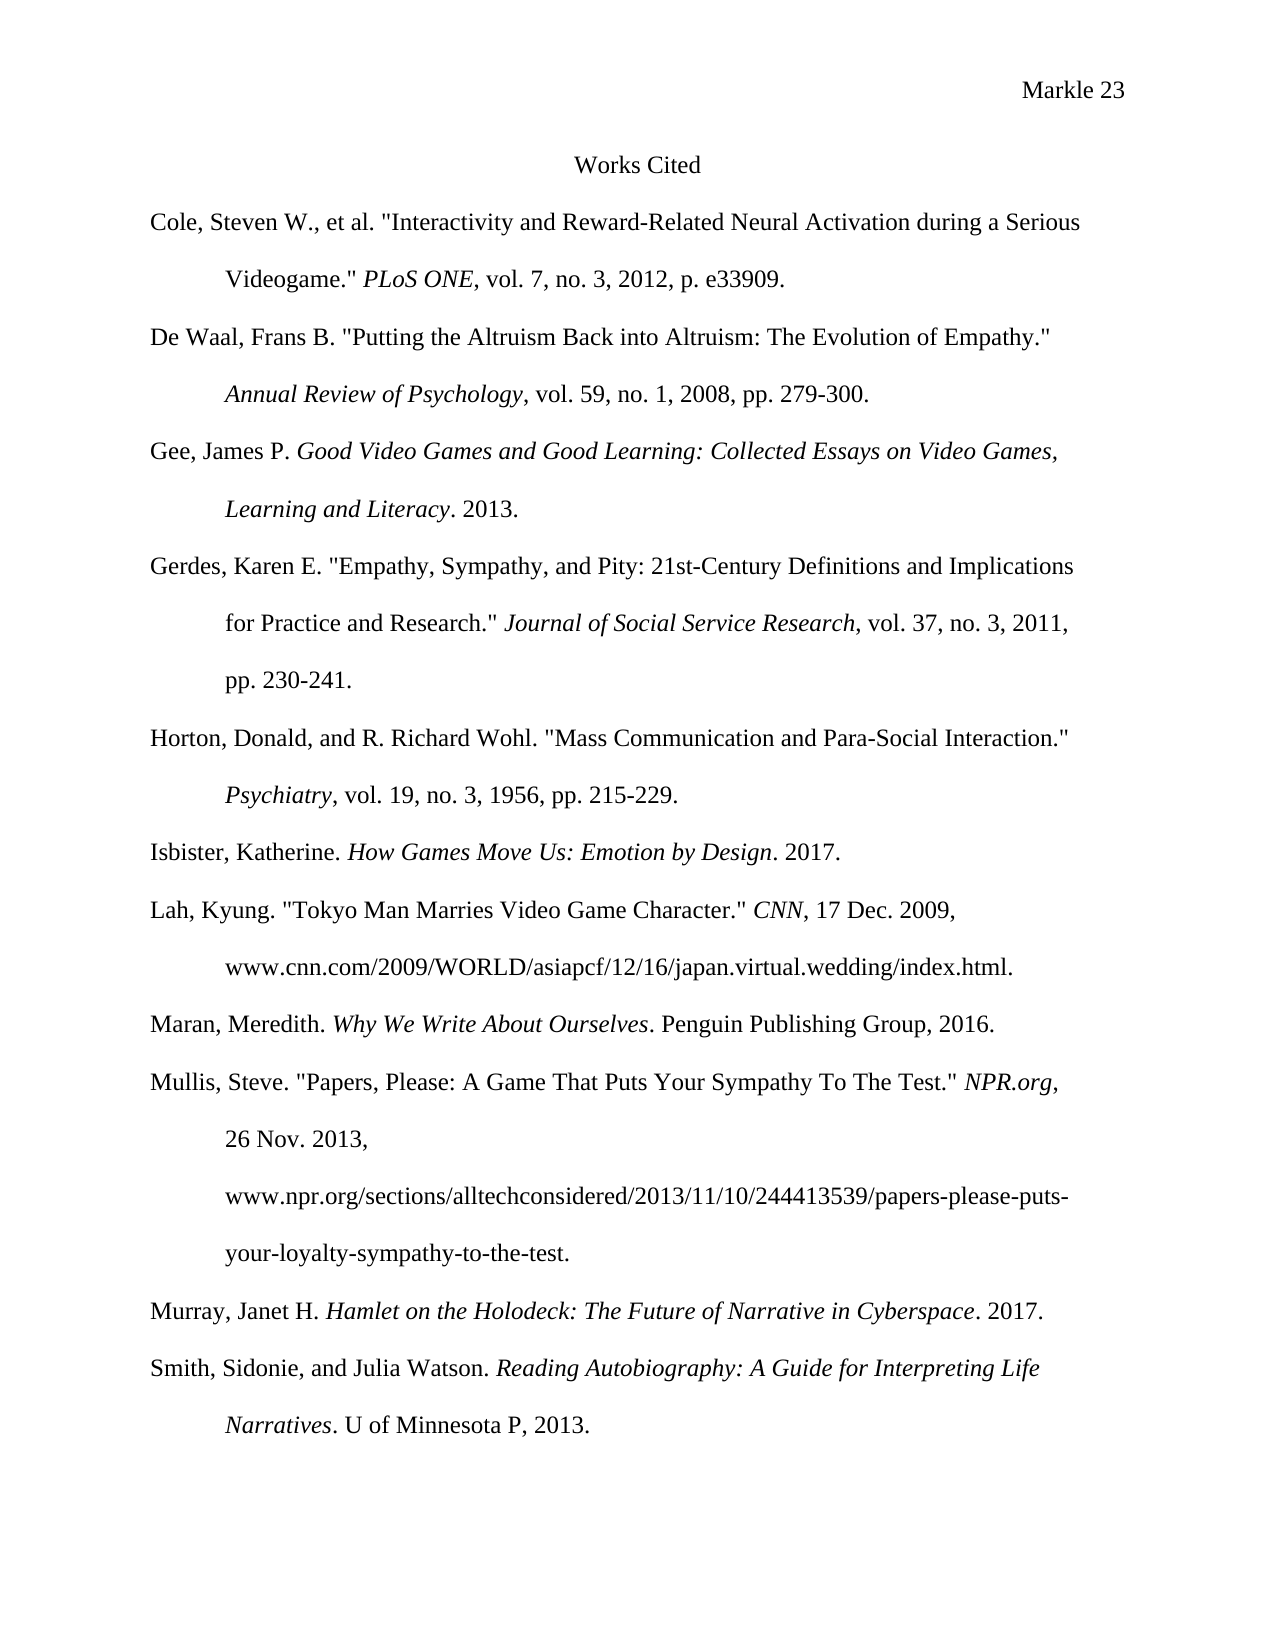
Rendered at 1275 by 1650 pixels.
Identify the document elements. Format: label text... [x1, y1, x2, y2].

text Isbister, Katherine. How Games Move Us: Emotion by Design. 2017. [150, 809, 1086, 866]
text Smith, Sidonie, and Julia Watson. Reading Autobiography: A Guide for Interpreting Life Narratives. U of Minnesota P, 2013. [150, 1324, 1086, 1439]
text Works Cited [150, 150, 1125, 179]
text Gee, James P. Good Video Games and Good Learning: Collected Essays on Video Games, Learning and Literacy. 2013. [150, 408, 1086, 522]
text Maran, Meredith. Why We Write About Ourselves. Penguin Publishing Group, 2016. [150, 981, 1086, 1038]
text Cole, Steven W., et al. "Interactivity and Reward-Related Neural Activation during a Serious Videogame." PLoS ONE, vol. 7, no. 3, 2012, p. e33909. [150, 179, 1086, 293]
text Murray, Janet H. Hamlet on the Holodeck: The Future of Narrative in Cyberspace. 2017. [150, 1267, 1086, 1324]
text Lah, Kyung. "Tokyo Man Marries Video Game Character." CNN, 17 Dec. 2009, www.cnn.com/2009/WORLD/asiapcf/12/16/japan.virtual.wedding/index.html. [150, 866, 1086, 981]
text Mullis, Steve. "Papers, Please: A Game That Puts Your Sympathy To The Test." NPR.org, 26 Nov. 2013, www.npr.org/sections/alltechconsidered/2013/11/10/244413539/papers-please-puts-your-loyalty-sympathy-to-the-test. [150, 1038, 1086, 1267]
text De Waal, Frans B. "Putting the Altruism Back into Altruism: The Evolution of Empathy." Annual Review of Psychology, vol. 59, no. 1, 2008, pp. 279-300. [150, 293, 1086, 408]
text Horton, Donald, and R. Richard Wohl. "Mass Communication and Para-Social Interaction." Psychiatry, vol. 19, no. 3, 1956, pp. 215-229. [150, 694, 1086, 809]
text Gerdes, Karen E. "Empathy, Sympathy, and Pity: 21st-Century Definitions and Implications for Practice and Research." Journal of Social Service Research, vol. 37, no. 3, 2011, pp. 230-241. [150, 522, 1086, 694]
